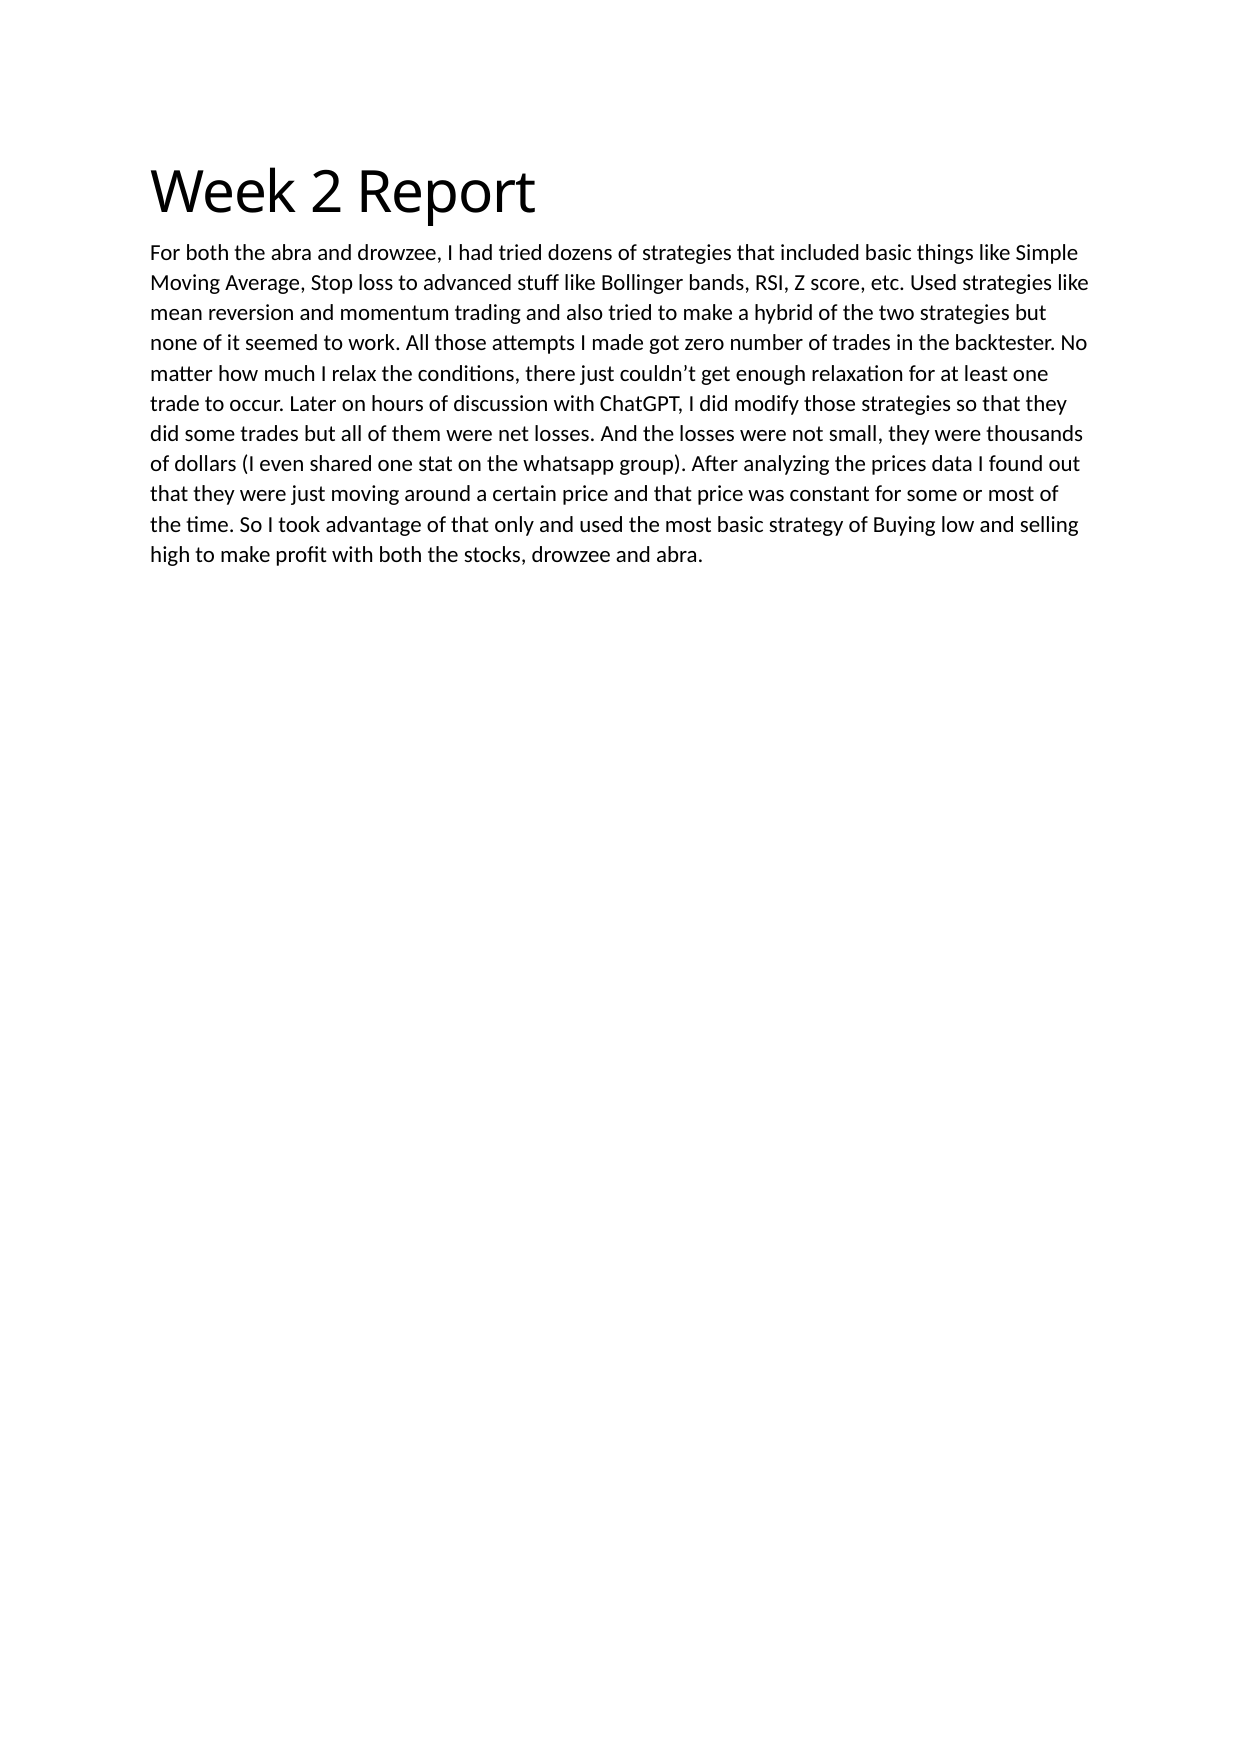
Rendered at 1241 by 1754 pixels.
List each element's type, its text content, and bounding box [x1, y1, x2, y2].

title Week 2 Report [150, 150, 1090, 229]
text For both the abra and drowzee, I had tried dozens of strategies that included basic things like Simple Moving Average, Stop loss to advanced stuff like Bollinger bands, RSI, Z score, etc. Used strategies like mean reversion and momentum trading and also tried to make a hybrid of the two strategies but none of it seemed to work. All those attempts I made got zero number of trades in the backtester. No matter how much I relax the conditions, there just couldn’t get enough relaxation for at least one trade to occur. Later on hours of discussion with ChatGPT, I did modify those strategies so that they did some trades but all of them were net losses. And the losses were not small, they were thousands of dollars (I even shared one stat on the whatsapp group). After analyzing the prices data I found out that they were just moving around a certain price and that price was constant for some or most of the time. So I took advantage of that only and used the most basic strategy of Buying low and selling high to make profit with both the stocks, drowzee and abra. [150, 238, 1090, 568]
